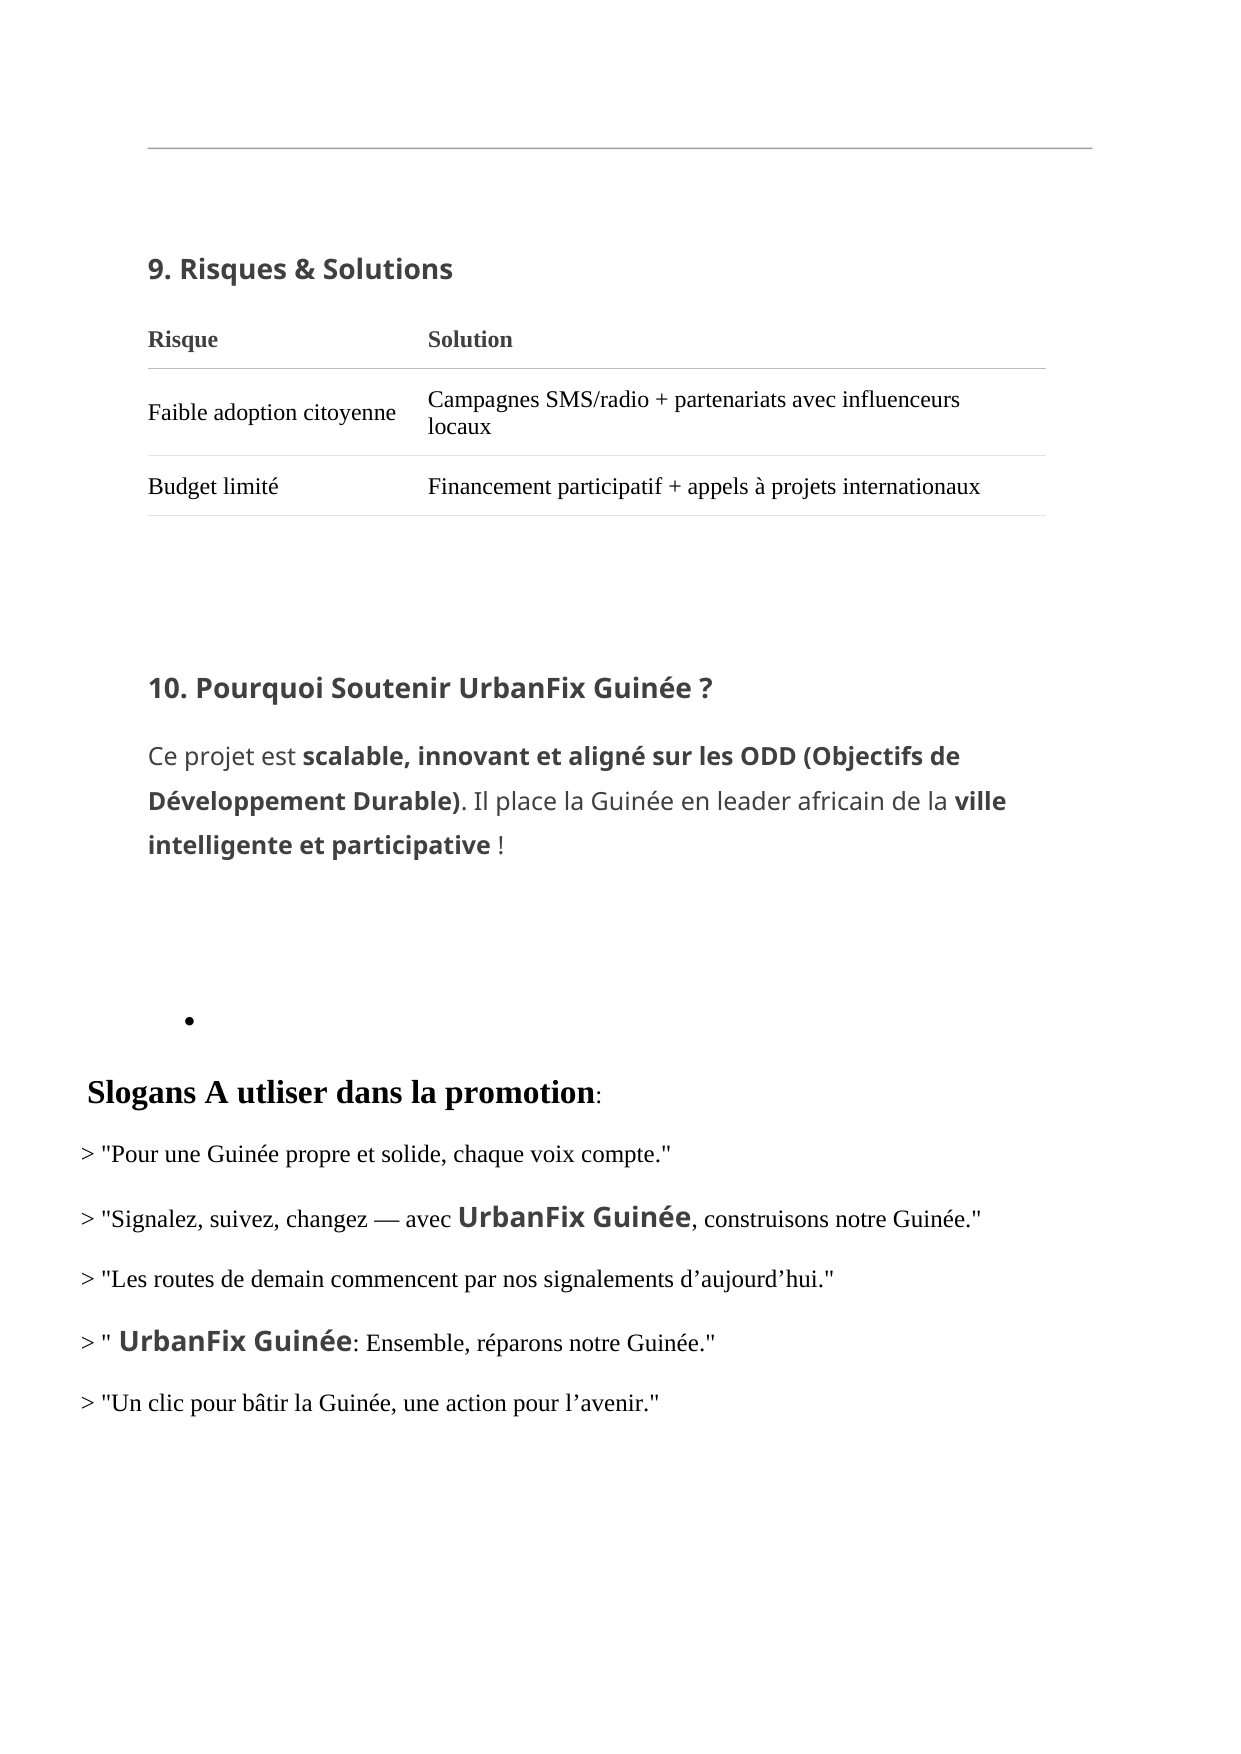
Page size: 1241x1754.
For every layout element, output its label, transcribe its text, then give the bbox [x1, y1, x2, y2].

text 10. Pourquoi Soutenir UrbanFix Guinée ? [148, 668, 1093, 706]
table_cell Faible adoption citoyenne [148, 369, 412, 455]
table_header Risque [148, 309, 412, 368]
table_header Solution [412, 309, 1046, 368]
table_cell Financement participatif + appels à projets internationaux [412, 456, 1046, 515]
table_cell Budget limité [148, 456, 412, 515]
table_cell Campagnes SMS/radio + partenariats avec influenceurs locaux [412, 369, 1046, 455]
text Ce projet est scalable, innovant et aligné sur les ODD (Objectifs de Développement Durable). Il place la Guinée en leader africain de la ville intelligente et participative ! [148, 728, 1093, 862]
text 9. Risques & Solutions [148, 249, 1093, 288]
